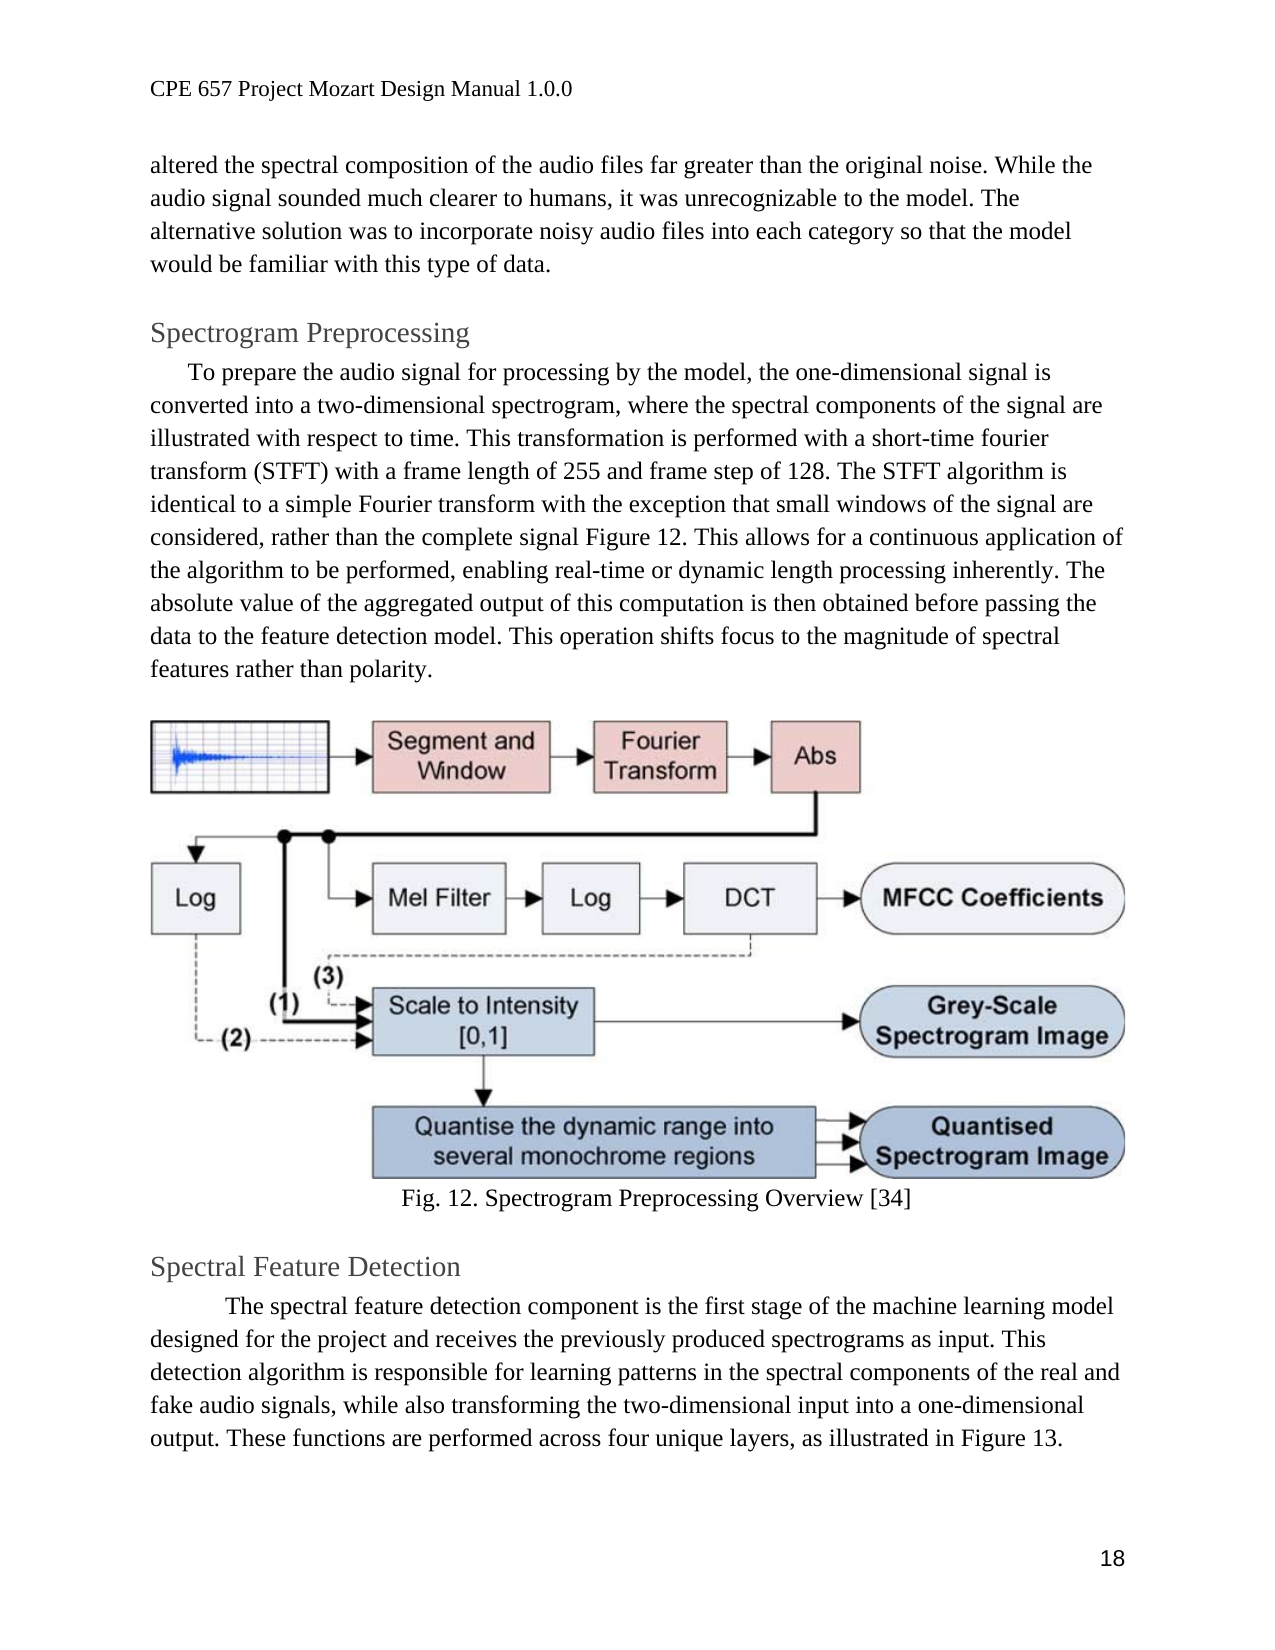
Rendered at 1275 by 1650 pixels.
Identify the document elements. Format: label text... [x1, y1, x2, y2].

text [150, 150, 1125, 278]
picture [150, 720, 1125, 1179]
subtitle Spectral Feature Detection [150, 1249, 1125, 1283]
subtitle Spectrogram Preprocessing [150, 315, 1125, 349]
text The spectral feature detection component is the first stage of the machine learning model designed for the project and receives the previously produced spectrograms as input. This detection algorithm is responsible for learning patterns in the spectral components of the real and fake audio signals, while also transforming the two-dimensional input into a one-dimensional output. These functions are performed across four unique layers, as illustrated in Figure 13. [150, 1291, 1125, 1452]
subtitle Fig. 12. Spectrogram Preprocessing Overview [34] [150, 1183, 1125, 1211]
text To prepare the audio signal for processing by the model, the one-dimensional signal is converted into a two-dimensional spectrogram, where the spectral components of the signal are illustrated with respect to time. This transformation is performed with a short-time fourier transform (STFT) with a frame length of 255 and frame step of 128. The STFT algorithm is identical to a simple Fourier transform with the exception that small windows of the signal are considered, rather than the complete signal Figure 12. This allows for a continuous application of the algorithm to be performed, enabling real-time or dynamic length processing inherently. The absolute value of the aggregated output of this computation is then obtained before passing the data to the feature detection model. This operation shifts focus to the magnitude of spectral features rather than polarity. [150, 357, 1125, 683]
